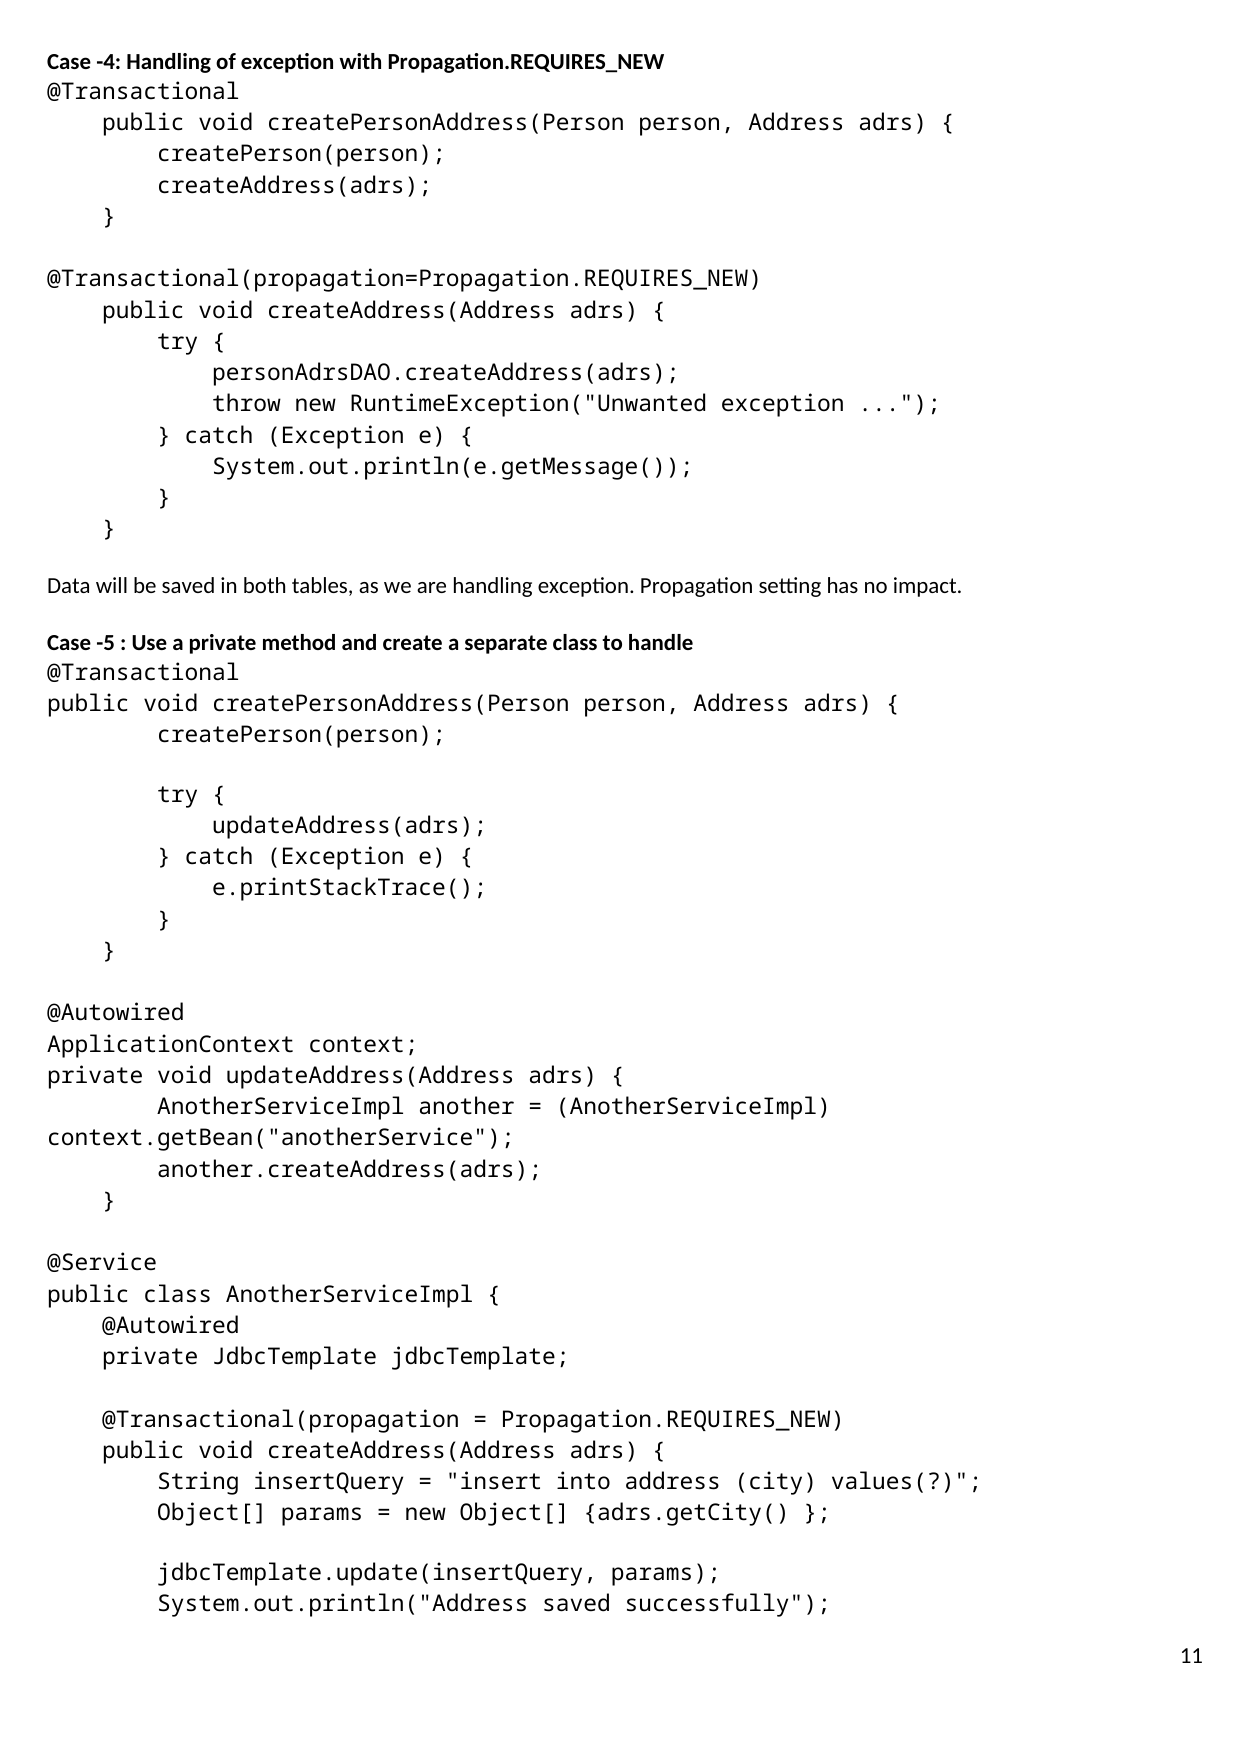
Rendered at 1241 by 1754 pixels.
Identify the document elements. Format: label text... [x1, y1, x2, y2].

text createPerson(person); [47, 718, 1203, 749]
text updateAddress(adrs); [47, 809, 1203, 840]
text @Transactional(propagation=Propagation.REQUIRES_NEW) [47, 262, 1203, 294]
text } [47, 200, 1203, 231]
text @Transactional(propagation = Propagation.REQUIRES_NEW) [47, 1402, 1203, 1434]
text System.out.println("Address saved successfully"); [47, 1587, 1203, 1618]
text ApplicationContext context; [47, 1027, 1203, 1059]
text Case -4: Handling of exception with Propagation.REQUIRES_NEW [47, 47, 1203, 75]
text public class AnotherServiceImpl { [47, 1277, 1203, 1309]
text try { [47, 777, 1203, 809]
text } [47, 934, 1203, 965]
text public void createAddress(Address adrs) { [47, 294, 1203, 325]
text Object[] params = new Object[] {adrs.getCity() }; [47, 1496, 1203, 1527]
text public void createAddress(Address adrs) { [47, 1434, 1203, 1465]
text } [47, 902, 1203, 934]
text e.printStackTrace(); [47, 871, 1203, 902]
text @Transactional [47, 75, 1203, 106]
text System.out.println(e.getMessage()); [47, 450, 1203, 481]
text } catch (Exception e) { [47, 840, 1203, 871]
text private JdbcTemplate jdbcTemplate; [47, 1340, 1203, 1371]
text try { [47, 325, 1203, 356]
text Data will be saved in both tables, as we are handling exception. Propagation setting has no impact. [47, 572, 1203, 600]
text public void createPersonAddress(Person person, Address adrs) { [47, 687, 1203, 718]
text createPerson(person); [47, 137, 1203, 169]
text createAddress(adrs); [47, 169, 1203, 200]
text } [47, 481, 1203, 512]
text private void updateAddress(Address adrs) { [47, 1059, 1203, 1090]
text @Autowired [47, 996, 1203, 1027]
text @Transactional [47, 656, 1203, 687]
text AnotherServiceImpl another = (AnotherServiceImpl) context.getBean("anotherService"); [47, 1090, 1203, 1152]
text } catch (Exception e) { [47, 419, 1203, 450]
text Case -5 : Use a private method and create a separate class to handle [47, 628, 1203, 656]
text public void createPersonAddress(Person person, Address adrs) { [47, 106, 1203, 137]
text String insertQuery = "insert into address (city) values(?)"; [47, 1465, 1203, 1496]
text } [47, 1184, 1203, 1215]
text @Service [47, 1246, 1203, 1277]
text @Autowired [47, 1309, 1203, 1340]
text jdbcTemplate.update(insertQuery, params); [47, 1556, 1203, 1587]
text personAdrsDAO.createAddress(adrs); [47, 356, 1203, 387]
text throw new RuntimeException("Unwanted exception ..."); [47, 387, 1203, 419]
text another.createAddress(adrs); [47, 1152, 1203, 1184]
text } [47, 512, 1203, 544]
